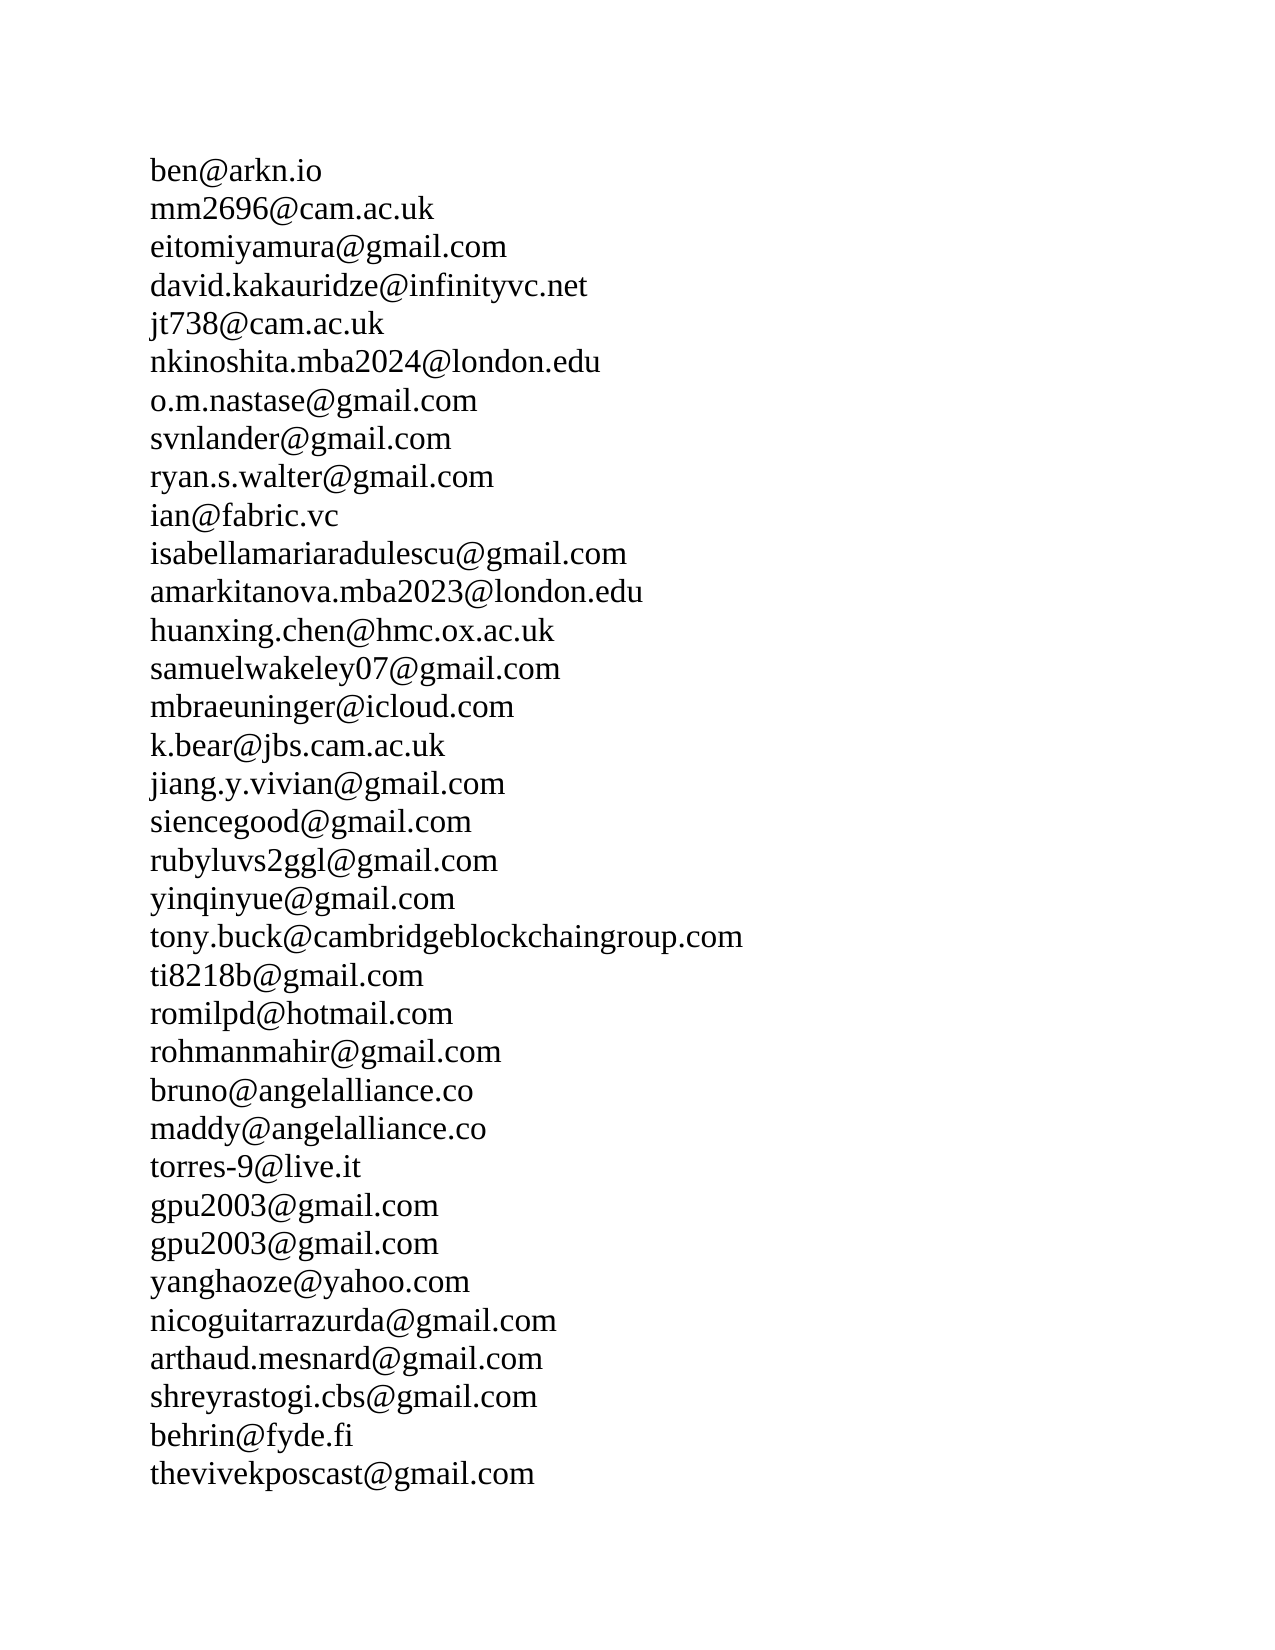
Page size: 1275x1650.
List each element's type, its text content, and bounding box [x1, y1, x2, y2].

text gpu2003@gmail.com [150, 1223, 1125, 1262]
text amarkitanova.mba2023@london.edu [150, 572, 1125, 610]
text tony.buck@cambridgeblockchaingroup.com [150, 917, 1125, 955]
text nicoguitarrazurda@gmail.com [150, 1300, 1125, 1338]
text isabellamariaradulescu@gmail.com [150, 533, 1125, 572]
text jt738@cam.ac.uk [150, 303, 1125, 342]
text rohmanmahir@gmail.com [150, 1032, 1125, 1070]
text svnlander@gmail.com [150, 418, 1125, 457]
text yanghaoze@yahoo.com [150, 1262, 1125, 1300]
text torres-9@live.it [150, 1147, 1125, 1185]
text mm2696@cam.ac.uk [150, 188, 1125, 227]
text arthaud.mesnard@gmail.com [150, 1338, 1125, 1377]
text samuelwakeley07@gmail.com [150, 648, 1125, 687]
text gpu2003@gmail.com [150, 1185, 1125, 1223]
text k.bear@jbs.cam.ac.uk [150, 725, 1125, 763]
text ben@arkn.io [150, 150, 1125, 188]
text ryan.s.walter@gmail.com [150, 457, 1125, 495]
text romilpd@hotmail.com [150, 993, 1125, 1032]
text shreyrastogi.cbs@gmail.com [150, 1377, 1125, 1415]
text mbraeuninger@icloud.com [150, 687, 1125, 725]
text rubyluvs2ggl@gmail.com [150, 840, 1125, 878]
text behrin@fyde.fi [150, 1415, 1125, 1453]
text siencegood@gmail.com [150, 802, 1125, 840]
text eitomiyamura@gmail.com [150, 227, 1125, 265]
text jiang.y.vivian@gmail.com [150, 763, 1125, 802]
text nkinoshita.mba2024@london.edu [150, 342, 1125, 380]
text huanxing.chen@hmc.ox.ac.uk [150, 610, 1125, 648]
text yinqinyue@gmail.com [150, 878, 1125, 917]
text david.kakauridze@infinityvc.net [150, 265, 1125, 303]
text ian@fabric.vc [150, 495, 1125, 533]
text thevivekposcast@gmail.com [150, 1453, 1125, 1492]
text bruno@angelalliance.co [150, 1070, 1125, 1108]
text maddy@angelalliance.co [150, 1108, 1125, 1147]
text ti8218b@gmail.com [150, 955, 1125, 993]
text o.m.nastase@gmail.com [150, 380, 1125, 418]
